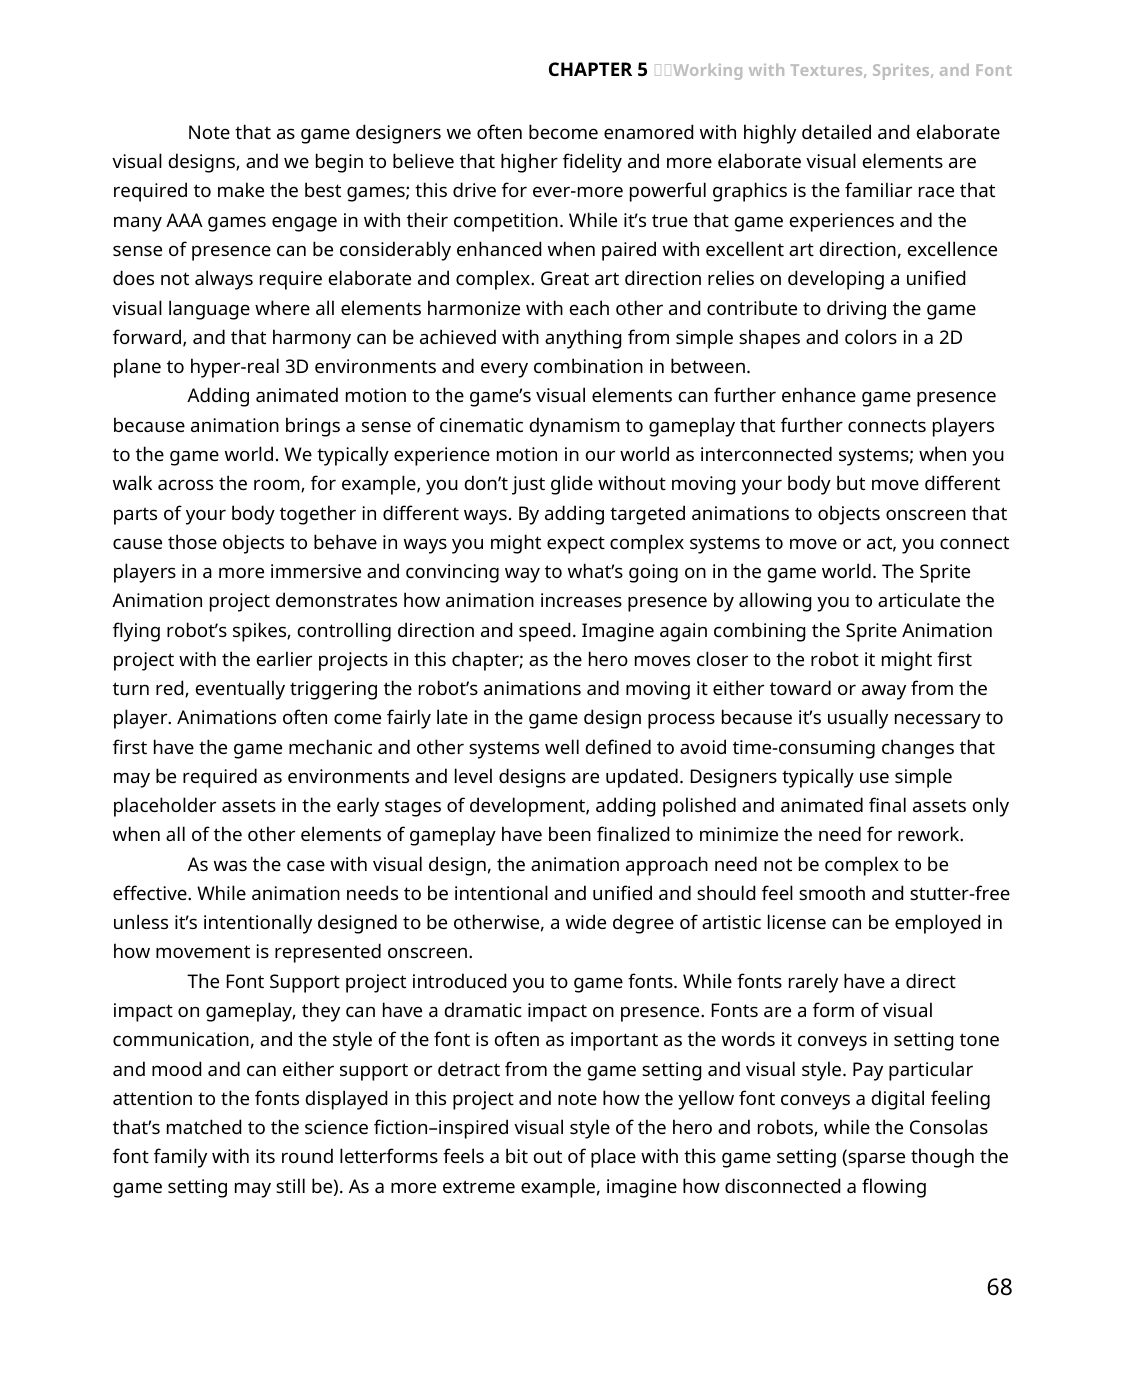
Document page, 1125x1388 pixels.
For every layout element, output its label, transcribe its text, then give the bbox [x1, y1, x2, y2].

text As was the case with visual design, the animation approach need not be complex to be effective. While animation needs to be intentional and unified and should feel smooth and stutter-free unless it’s intentionally designed to be otherwise, a wide degree of artistic license can be employed in how movement is represented onscreen. [112, 851, 1012, 964]
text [112, 968, 1012, 1198]
text Adding animated motion to the game’s visual elements can further enhance game presence because animation brings a sense of cinematic dynamism to gameplay that further connects players to the game world. We typically experience motion in our world as interconnected systems; when you walk across the room, for example, you don’t just glide without moving your body but move different parts of your body together in different ways. By adding targeted animations to objects onscreen that cause those objects to behave in ways you might expect complex systems to move or act, you connect players in a more immersive and convincing way to what’s going on in the game world. The Sprite Animation project demonstrates how animation increases presence by allowing you to articulate the flying robot’s spikes, controlling direction and speed. Imagine again combining the Sprite Animation project with the earlier projects in this chapter; as the hero moves closer to the robot it might first turn red, eventually triggering the robot’s animations and moving it either toward or away from the player. Animations often come fairly late in the game design process because it’s usually necessary to first have the game mechanic and other systems well defined to avoid time-consuming changes that may be required as environments and level designs are updated. Designers typically use simple placeholder assets in the early stages of development, adding polished and animated final assets only when all of the other elements of gameplay have been finalized to minimize the need for rework. [112, 383, 1012, 847]
text Note that as game designers we often become enamored with highly detailed and elaborate visual designs, and we begin to believe that higher fidelity and more elaborate visual elements are required to make the best games; this drive for ever-more powerful graphics is the familiar race that many AAA games engage in with their competition. While it’s true that game experiences and the sense of presence can be considerably enhanced when paired with excellent art direction, excellence does not always require elaborate and complex. Great art direction relies on developing a unified visual language where all elements harmonize with each other and contribute to driving the game forward, and that harmony can be achieved with anything from simple shapes and colors in a 2D plane to hyper-real 3D environments and every combination in between. [112, 119, 1012, 379]
